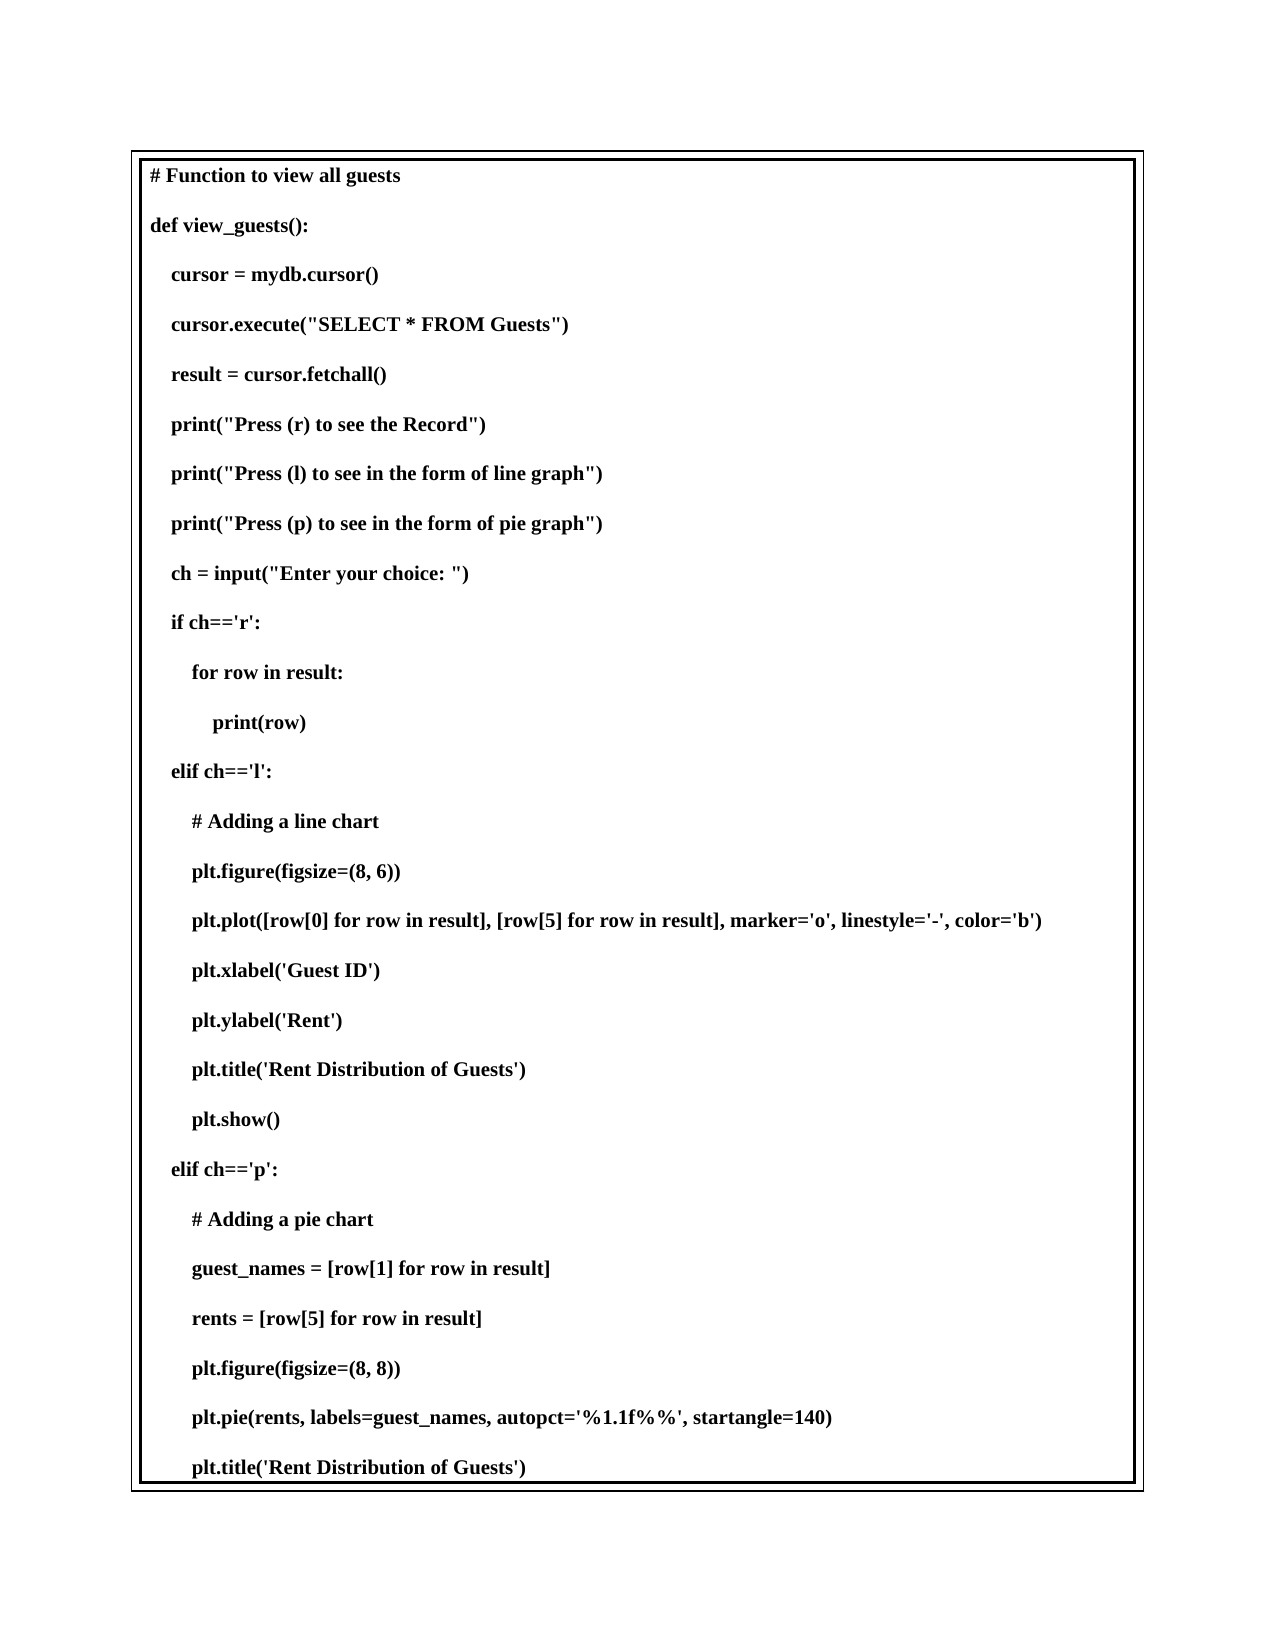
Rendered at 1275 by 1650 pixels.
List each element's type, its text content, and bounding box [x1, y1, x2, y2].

text if ch=='r': [142, 597, 1133, 634]
text # Function to view all guests [132, 152, 1143, 187]
text # Adding a pie chart [142, 1193, 1133, 1231]
text elif ch=='p': [142, 1144, 1133, 1181]
text ch = input("Enter your choice: ") [142, 547, 1133, 584]
text for row in result: [142, 647, 1133, 684]
text print("Press (p) to see in the form of pie graph") [142, 498, 1133, 535]
text guest_names = [row[1] for row in result] [142, 1243, 1133, 1280]
text plt.show() [142, 1094, 1133, 1131]
text print("Press (r) to see the Record") [142, 398, 1133, 436]
text cursor.execute("SELECT * FROM Guests") [142, 299, 1133, 336]
text rents = [row[5] for row in result] [142, 1293, 1133, 1330]
text plt.pie(rents, labels=guest_names, autopct='%1.1f%%', startangle=140) [142, 1392, 1133, 1429]
text plt.xlabel('Guest ID') [142, 945, 1133, 982]
text cursor = mydb.cursor() [142, 249, 1133, 286]
text # Adding a line chart [142, 796, 1133, 833]
text plt.figure(figsize=(8, 6)) [142, 846, 1133, 883]
text elif ch=='l': [142, 746, 1133, 783]
text plt.title('Rent Distribution of Guests') [142, 1044, 1133, 1081]
text plt.plot([row[0] for row in result], [row[5] for row in result], marker='o', linestyle='-', color='b') [142, 895, 1133, 932]
text plt.ylabel('Rent') [142, 995, 1133, 1032]
text plt.figure(figsize=(8, 8)) [142, 1342, 1133, 1379]
text print(row) [142, 697, 1133, 734]
text def view_guests(): [142, 200, 1133, 237]
text result = cursor.fetchall() [142, 349, 1133, 386]
text print("Press (l) to see in the form of line graph") [142, 448, 1133, 485]
text plt.title('Rent Distribution of Guests') [132, 1442, 1143, 1490]
